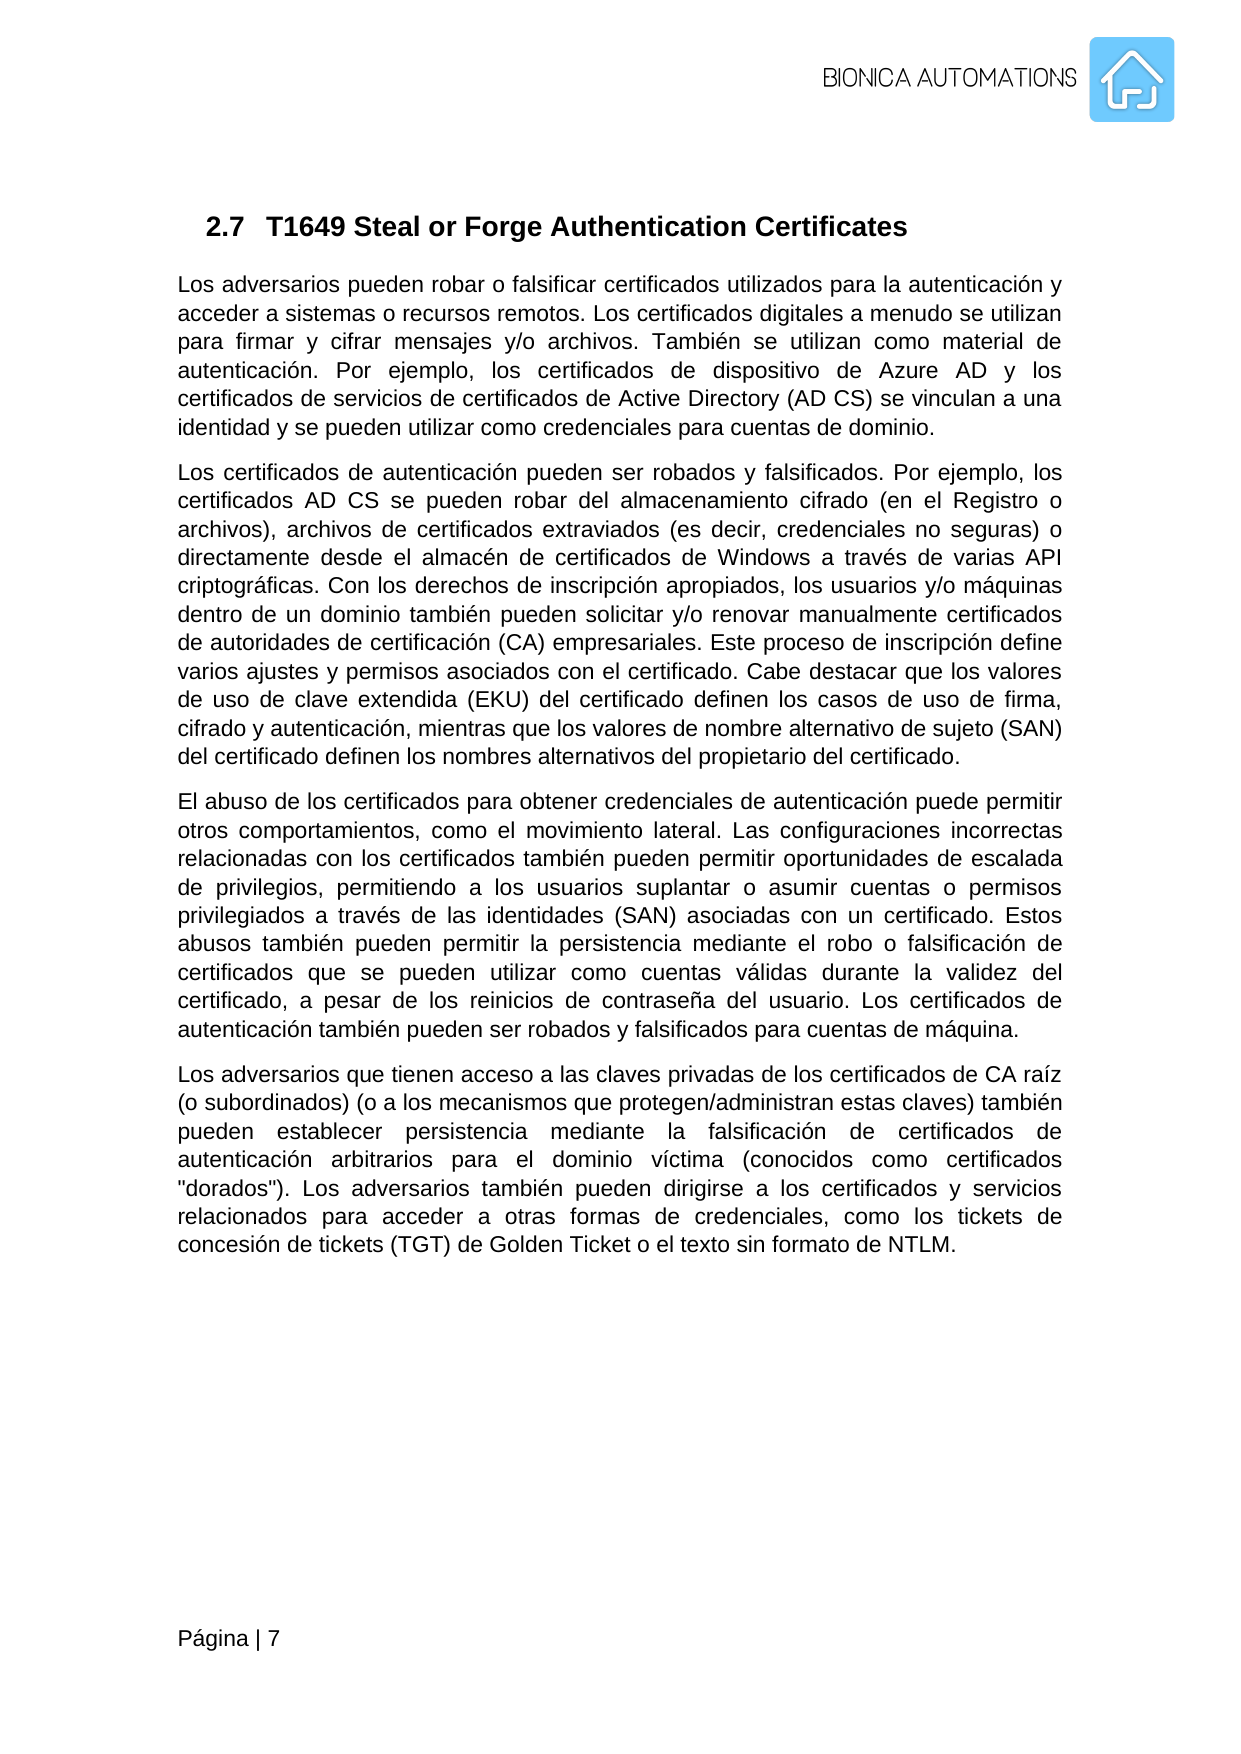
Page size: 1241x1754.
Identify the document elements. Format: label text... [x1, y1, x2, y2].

text Los adversarios pueden robar o falsificar certificados utilizados para la autenticación y acceder a sistemas o recursos remotos. Los certificados digitales a menudo se utilizan para firmar y cifrar mensajes y/o archivos. También se utilizan como material de autenticación. Por ejemplo, los certificados de dispositivo de Azure AD y los certificados de servicios de certificados de Active Directory (AD CS) se vinculan a una identidad y se pueden utilizar como credenciales para cuentas de dominio. [177, 271, 1063, 440]
subtitle T1649 Steal or Forge Authentication Certificates [206, 210, 1063, 242]
picture [824, 37, 1175, 122]
text Los certificados de autenticación pueden ser robados y falsificados. Por ejemplo, los certificados AD CS se pueden robar del almacenamiento cifrado (en el Registro o archivos), archivos de certificados extraviados (es decir, credenciales no seguras) o directamente desde el almacén de certificados de Windows a través de varias API criptográficas. Con los derechos de inscripción apropiados, los usuarios y/o máquinas dentro de un dominio también pueden solicitar y/o renovar manualmente certificados de autoridades de certificación (CA) empresariales. Este proceso de inscripción define varios ajustes y permisos asociados con el certificado. Cabe destacar que los valores de uso de clave extendida (EKU) del certificado definen los casos de uso de firma, cifrado y autenticación, mientras que los valores de nombre alternativo de sujeto (SAN) del certificado definen los nombres alternativos del propietario del certificado. [177, 459, 1063, 769]
text El abuso de los certificados para obtener credenciales de autenticación puede permitir otros comportamientos, como el movimiento lateral. Las configuraciones incorrectas relacionadas con los certificados también pueden permitir oportunidades de escalada de privilegios, permitiendo a los usuarios suplantar o asumir cuentas o permisos privilegiados a través de las identidades (SAN) asociadas con un certificado. Estos abusos también pueden permitir la persistencia mediante el robo o falsificación de certificados que se pueden utilizar como cuentas válidas durante la validez del certificado, a pesar de los reinicios de contraseña del usuario. Los certificados de autenticación también pueden ser robados y falsificados para cuentas de máquina. [177, 788, 1063, 1042]
text Los adversarios que tienen acceso a las claves privadas de los certificados de CA raíz (o subordinados) (o a los mecanismos que protegen/administran estas claves) también pueden establecer persistencia mediante la falsificación de certificados de autenticación arbitrarios para el dominio víctima (conocidos como certificados "dorados"). Los adversarios también pueden dirigirse a los certificados y servicios relacionados para acceder a otras formas de credenciales, como los tickets de concesión de tickets (TGT) de Golden Ticket o el texto sin formato de NTLM. [177, 1061, 1063, 1258]
